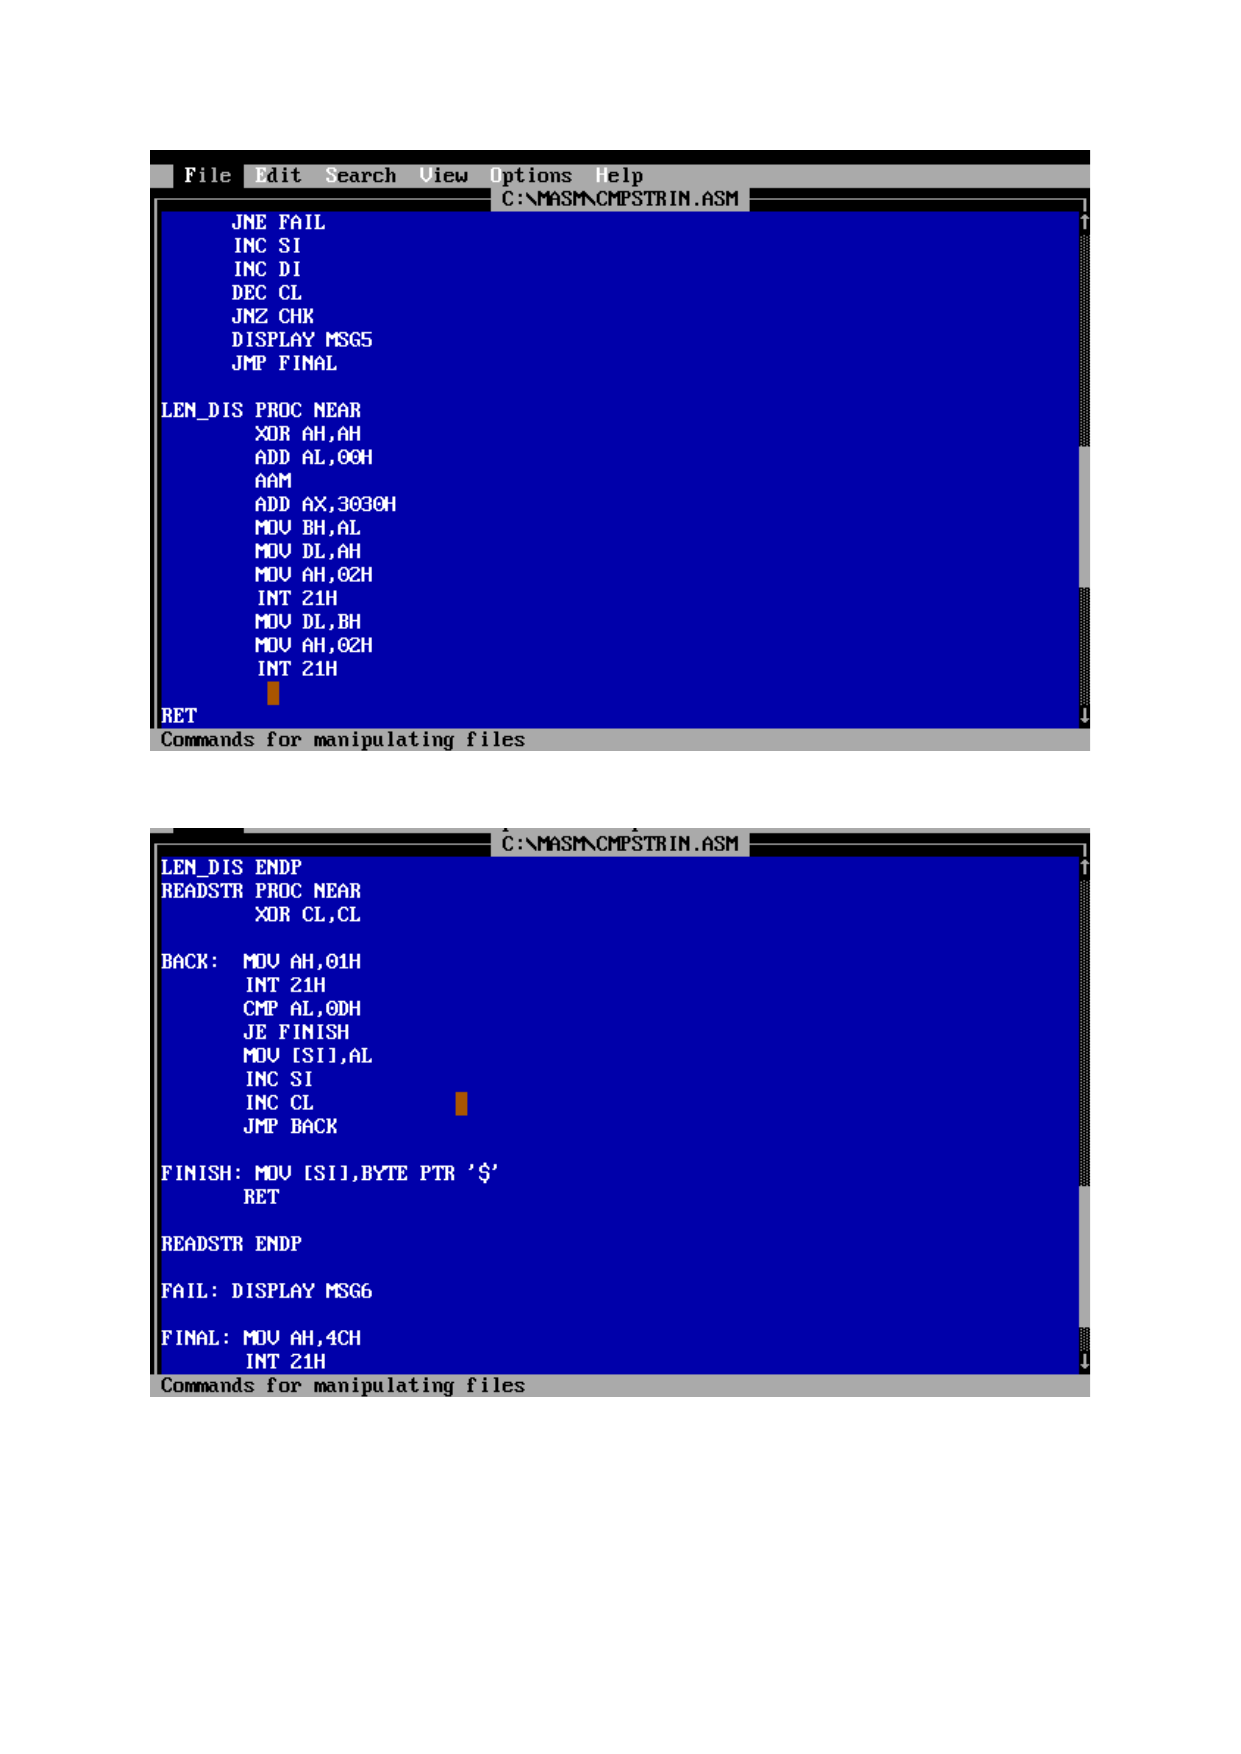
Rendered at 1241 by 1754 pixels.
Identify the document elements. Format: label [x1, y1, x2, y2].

picture [150, 150, 1091, 751]
picture [150, 828, 1091, 1397]
